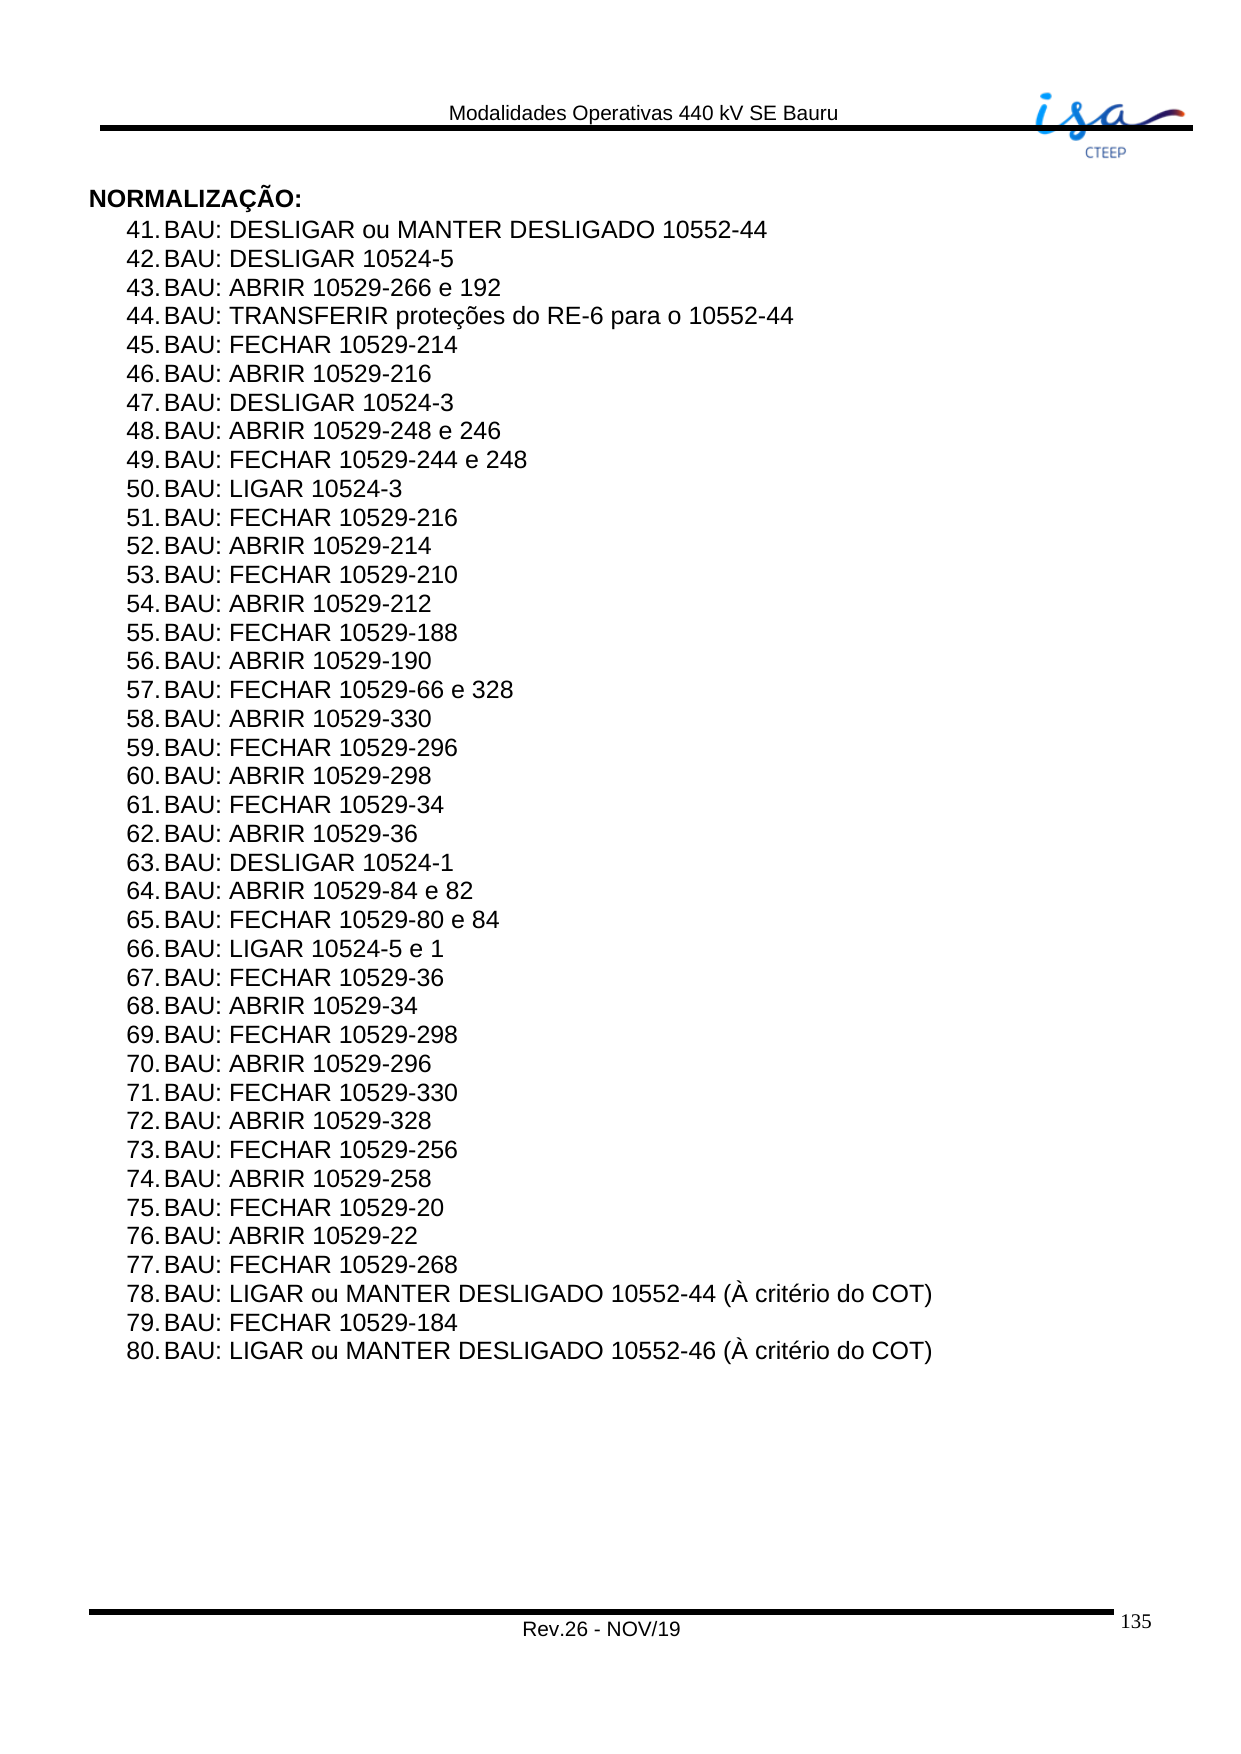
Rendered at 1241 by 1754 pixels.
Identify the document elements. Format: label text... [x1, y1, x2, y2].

list BAU: DESLIGAR 10524-1 [126, 847, 1152, 876]
list BAU: DESLIGAR 10524-5 [126, 244, 1152, 272]
list BAU: FECHAR 10529-66 e 328 [126, 675, 1152, 704]
list BAU: FECHAR 10529-214 [126, 330, 1152, 359]
list BAU: LIGAR 10524-5 e 1 [126, 934, 1152, 962]
list BAU: ABRIR 10529-330 [126, 704, 1152, 732]
list BAU: FECHAR 10529-184 [126, 1307, 1152, 1336]
list BAU: FECHAR 10529-36 [126, 962, 1152, 991]
list BAU: FECHAR 10529-298 [126, 1020, 1152, 1049]
list BAU: FECHAR 10529-216 [126, 502, 1152, 531]
list BAU: ABRIR 10529-22 [126, 1221, 1152, 1250]
text NORMALIZAÇÃO: [89, 184, 1152, 213]
list BAU: ABRIR 10529-248 e 246 [126, 416, 1152, 445]
list BAU: FECHAR 10529-34 [126, 790, 1152, 819]
list BAU: FECHAR 10529-188 [126, 617, 1152, 646]
list BAU: ABRIR 10529-34 [126, 991, 1152, 1020]
list BAU: ABRIR 10529-298 [126, 761, 1152, 790]
list BAU: FECHAR 10529-296 [126, 732, 1152, 761]
list BAU: ABRIR 10529-36 [126, 819, 1152, 847]
list BAU: FECHAR 10529-256 [126, 1135, 1152, 1164]
list BAU: DESLIGAR ou MANTER DESLIGADO 10552-44 [126, 215, 1152, 244]
picture [1030, 88, 1189, 125]
list BAU: ABRIR 10529-216 [126, 359, 1152, 387]
list BAU: FECHAR 10529-268 [126, 1250, 1152, 1279]
picture [1030, 131, 1189, 164]
list BAU: LIGAR ou MANTER DESLIGADO 10552-44 (À critério do COT) [126, 1279, 1152, 1307]
list BAU: LIGAR 10524-3 [126, 474, 1152, 502]
list BAU: ABRIR 10529-84 e 82 [126, 876, 1152, 905]
list BAU: ABRIR 10529-190 [126, 646, 1152, 675]
list BAU: ABRIR 10529-258 [126, 1164, 1152, 1192]
list BAU: FECHAR 10529-210 [126, 560, 1152, 589]
list BAU: FECHAR 10529-80 e 84 [126, 905, 1152, 934]
list BAU: ABRIR 10529-214 [126, 531, 1152, 560]
list BAU: ABRIR 10529-328 [126, 1106, 1152, 1135]
list BAU: ABRIR 10529-266 e 192 [126, 272, 1152, 301]
list BAU: FECHAR 10529-20 [126, 1192, 1152, 1221]
list BAU: FECHAR 10529-244 e 248 [126, 445, 1152, 474]
list BAU: DESLIGAR 10524-3 [126, 387, 1152, 416]
list BAU: LIGAR ou MANTER DESLIGADO 10552-46 (À critério do COT) [126, 1336, 1152, 1365]
list BAU: FECHAR 10529-330 [126, 1077, 1152, 1106]
list BAU: ABRIR 10529-296 [126, 1049, 1152, 1077]
list BAU: ABRIR 10529-212 [126, 589, 1152, 617]
list BAU: TRANSFERIR proteções do RE-6 para o 10552-44 [126, 301, 1152, 330]
